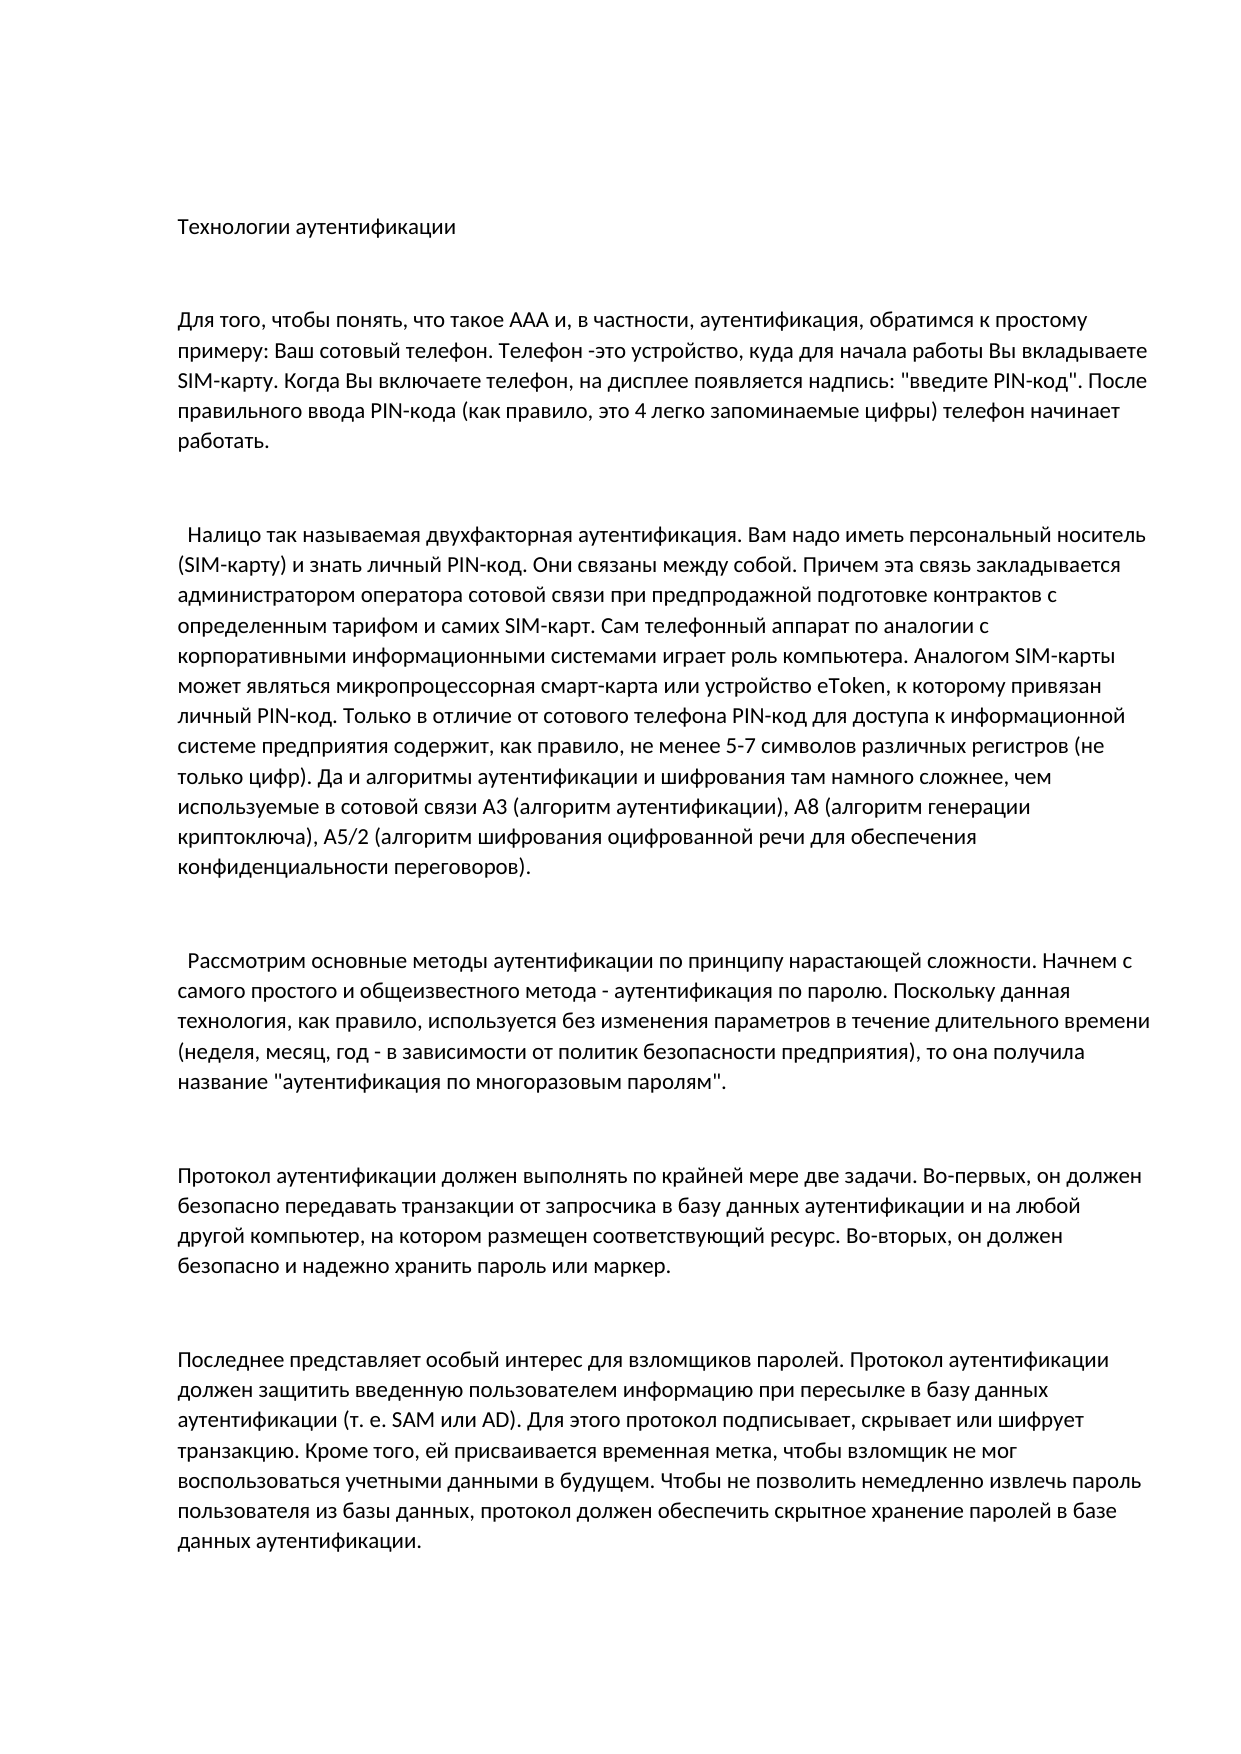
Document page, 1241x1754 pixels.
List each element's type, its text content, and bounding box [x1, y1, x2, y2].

text Рассмотрим основные методы аутентификации по принципу нарастающей сложности. Начнем с самого простого и общеизвестного метода - аутентификация по паролю. Поскольку данная технология, как правило, используется без изменения параметров в течение длительного времени (неделя, месяц, год - в зависимости от политик безопасности предприятия), то она получила название "аутентификация по многоразовым паролям". [177, 946, 1152, 1095]
text Последнее представляет особый интерес для взломщиков паролей. Протокол аутентификации должен защитить введенную пользователем информацию при пересылке в базу данных аутентификации (т. е. SAM или AD). Для этого протокол подписывает, скрывает или шифрует транзакцию. Кроме того, ей присваивается временная метка, чтобы взломщик не мог воспользоваться учетными данными в будущем. Чтобы не позволить немедленно извлечь пароль пользователя из базы данных, протокол должен обеспечить скрытное хранение паролей в базе данных аутентификации. [177, 1345, 1152, 1554]
text Протокол аутентификации должен выполнять по крайней мере две задачи. Во-первых, он должен безопасно передавать транзакции от запросчика в базу данных аутентификации и на любой другой компьютер, на котором размещен соответствующий ресурс. Во-вторых, он должен безопасно и надежно хранить пароль или маркер. [177, 1161, 1152, 1279]
text Технологии аутентификации [177, 212, 1152, 240]
text Налицо так называемая двухфакторная аутентификация. Вам надо иметь персональный носитель (SIM-карту) и знать личный PIN-код. Они связаны между собой. Причем эта связь закладывается администратором оператора сотовой связи при предпродажной подготовке контрактов с определенным тарифом и самих SIM-карт. Сам телефонный аппарат по аналогии с корпоративными информационными системами играет роль компьютера. Аналогом SIM-карты может являться микропроцессорная смарт-карта или устройство eToken, к которому привязан личный PIN-код. Только в отличие от сотового телефона PIN-код для доступа к информационной системе предприятия содержит, как правило, не менее 5-7 символов различных регистров (не только цифр). Да и алгоритмы аутентификации и шифрования там намного сложнее, чем используемые в сотовой связи A3 (алгоритм аутентификации), А8 (алгоритм генерации криптоключа), А5/2 (алгоритм шифрования оцифрованной речи для обеспечения конфиденциальности переговоров). [177, 520, 1152, 881]
text Для того, чтобы понять, что такое AAA и, в частности, аутентификация, обратимся к простому примеру: Ваш сотовый телефон. Телефон -это устройство, куда для начала работы Вы вкладываете SIM-карту. Когда Вы включаете телефон, на дисплее появляется надпись: "введите PIN-код". После правильного ввода PIN-кода (как правило, это 4 легко запоминаемые цифры) телефон начинает работать. [177, 306, 1152, 454]
